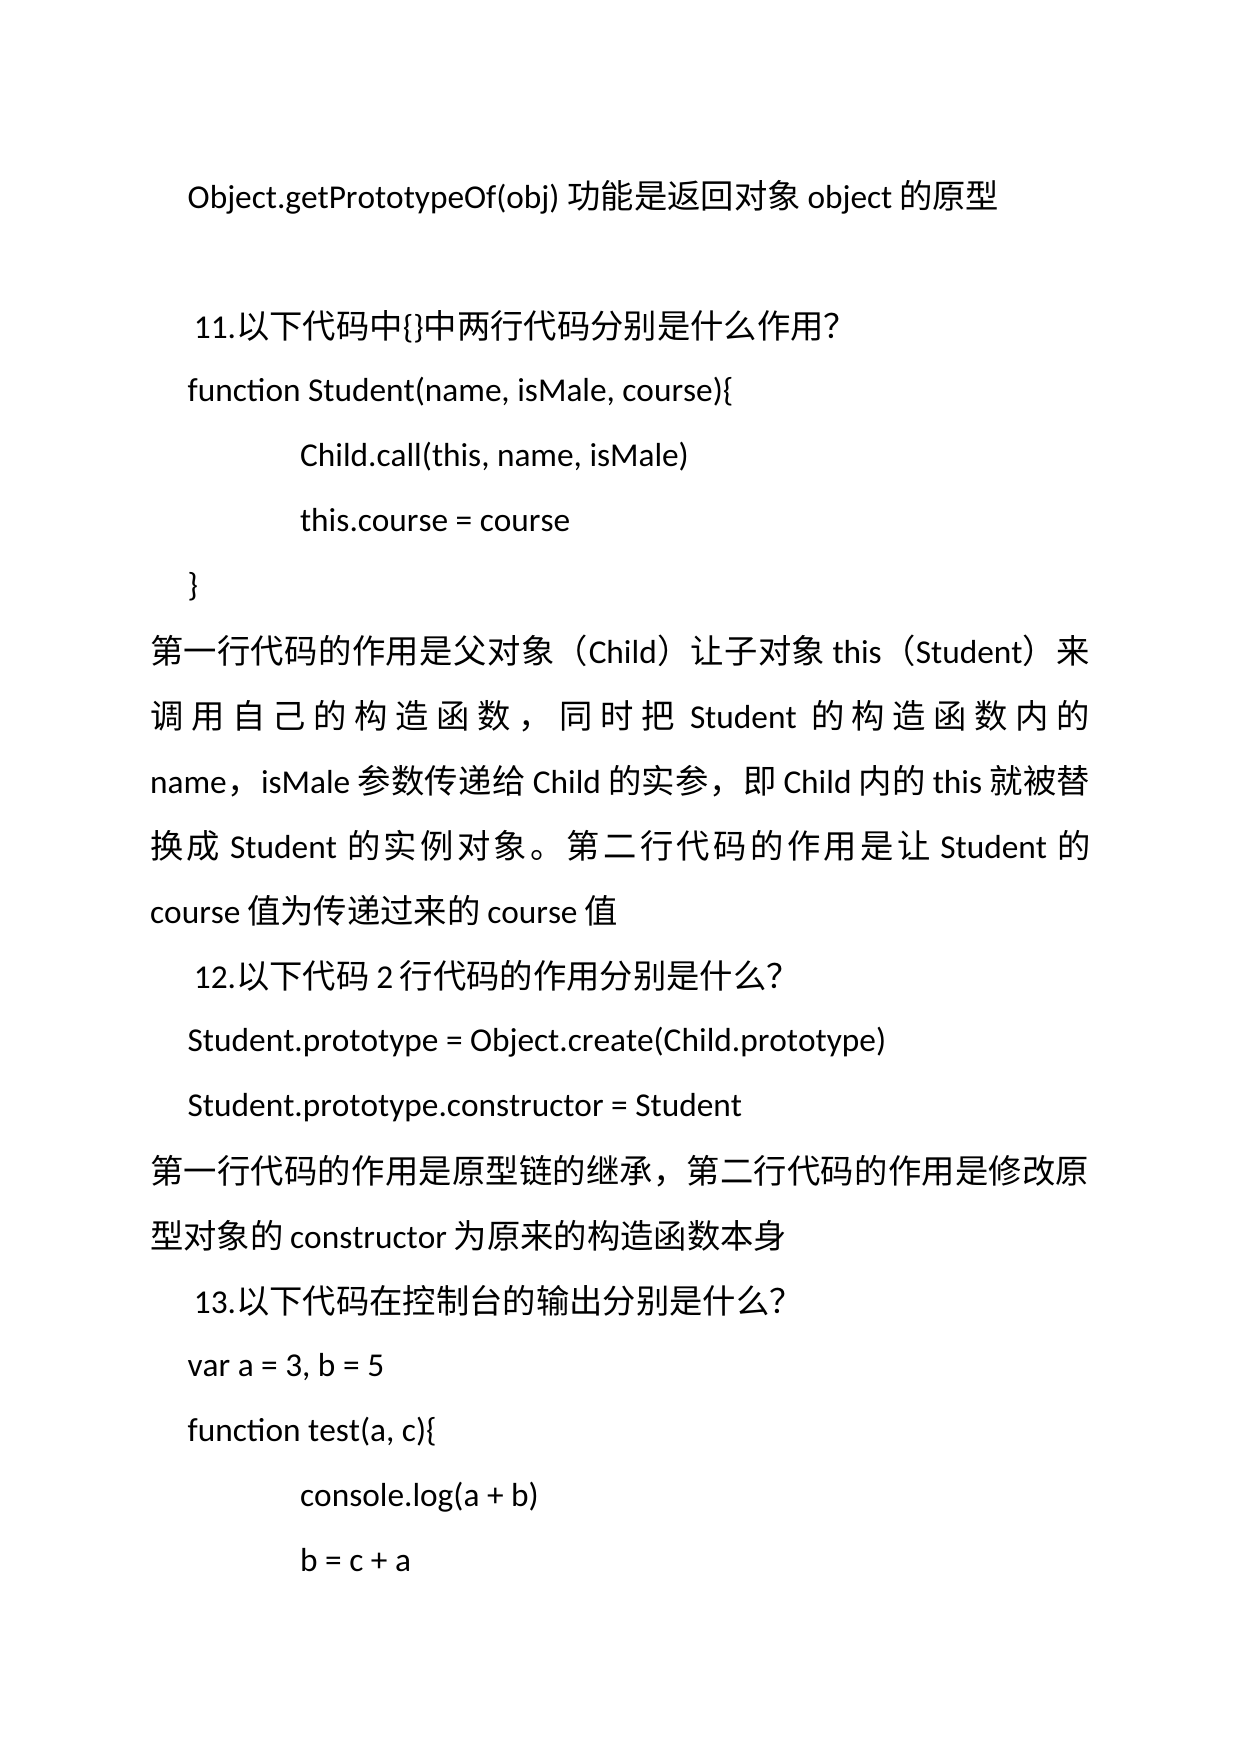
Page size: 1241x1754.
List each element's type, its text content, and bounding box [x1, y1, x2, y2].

text b = c + a [187, 1527, 1090, 1592]
text Student.prototype.constructor = Student [187, 1072, 1090, 1137]
text 第一行代码的作用是原型链的继承，第二行代码的作用是修改原型对象的constructor为原来的构造函数本身 [150, 1137, 1090, 1267]
text 第一行代码的作用是父对象（Child）让子对象this（Student）来调用自己的构造函数，同时把Student的构造函数内的name，isMale参数传递给Child的实参，即Child内的this就被替换成Student的实例对象。第二行代码的作用是让Student的course值为传递过来的course值 [150, 617, 1090, 942]
text function test(a, c){ [187, 1397, 1090, 1462]
text Student.prototype = Object.create(Child.prototype) [187, 1007, 1090, 1072]
text 13.以下代码在控制台的输出分别是什么？ [150, 1267, 1090, 1332]
text var a = 3, b = 5 [187, 1332, 1090, 1397]
text this.course = course [187, 487, 1090, 552]
text Child.call(this, name, isMale) [187, 422, 1090, 487]
text console.log(a + b) [187, 1462, 1090, 1527]
text } [187, 552, 1090, 617]
text 12.以下代码2行代码的作用分别是什么？ [150, 942, 1090, 1007]
text Object.getPrototypeOf(obj) 功能是返回对象object的原型 [187, 162, 1090, 227]
text function Student(name, isMale, course){ [187, 357, 1090, 422]
text 11.以下代码中{}中两行代码分别是什么作用？ [150, 292, 1090, 357]
